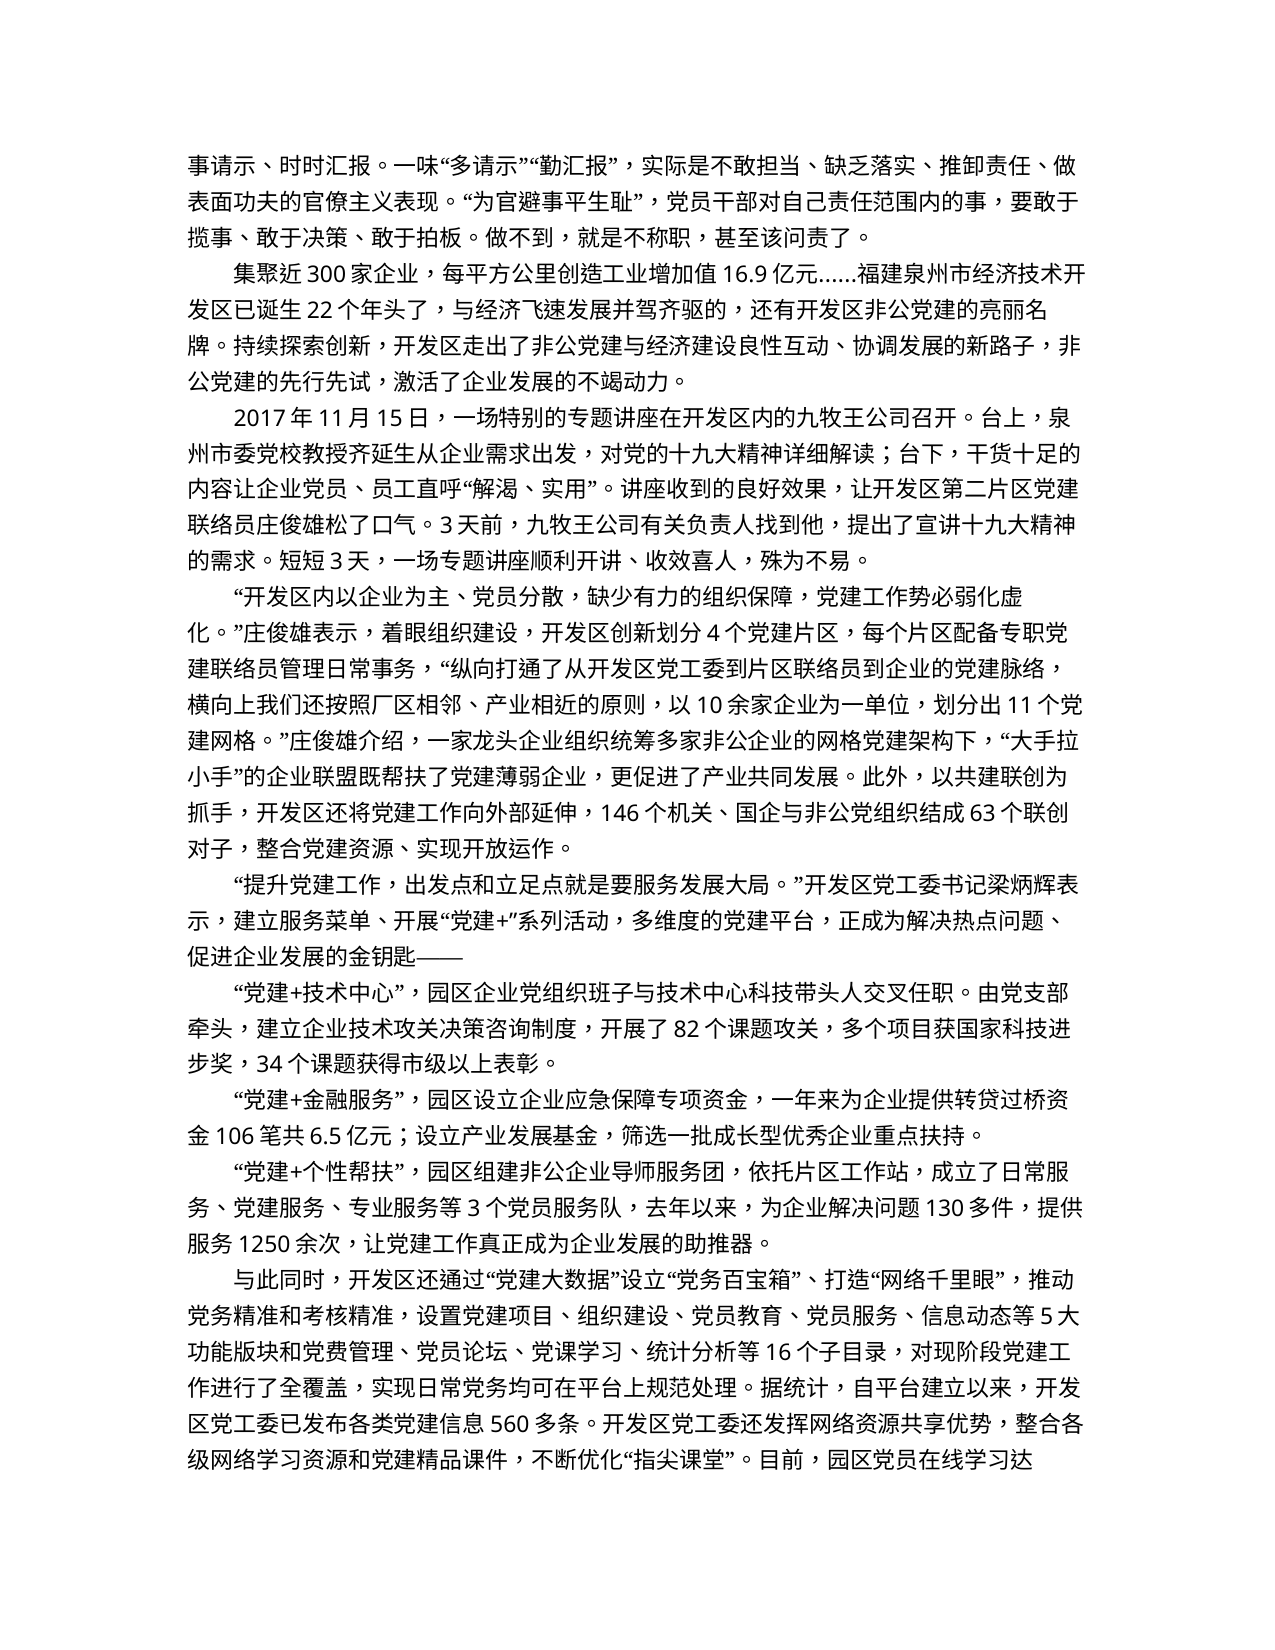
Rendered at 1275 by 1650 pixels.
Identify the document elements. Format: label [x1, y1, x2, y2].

text [187, 150, 1087, 1475]
